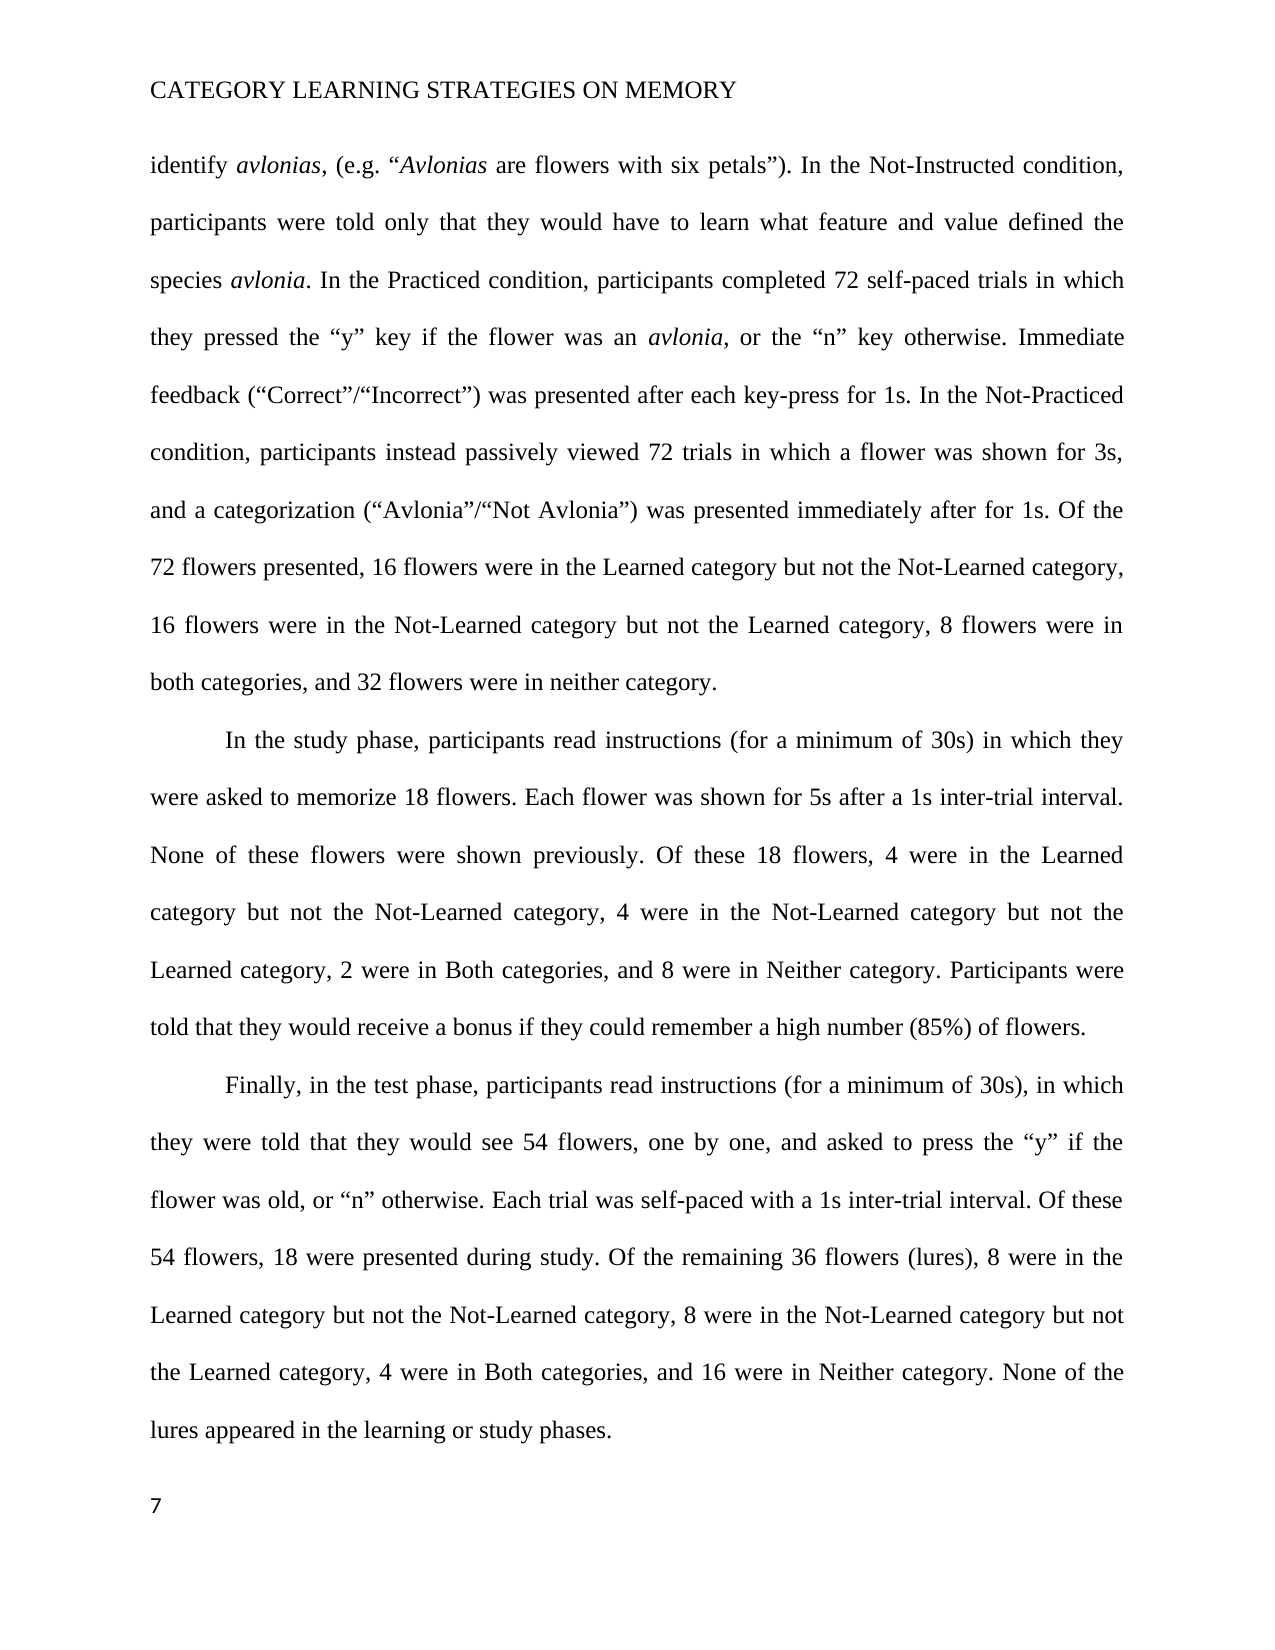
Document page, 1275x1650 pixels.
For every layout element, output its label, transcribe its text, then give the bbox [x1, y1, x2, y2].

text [150, 150, 1125, 696]
text In the study phase, participants read instructions (for a minimum of 30s) in which they were asked to memorize 18 flowers. Each flower was shown for 5s after a 1s inter-trial interval. None of these flowers were shown previously. Of these 18 flowers, 4 were in the Learned category but not the Not-Learned category, 4 were in the Not-Learned category but not the Learned category, 2 were in Both categories, and 8 were in Neither category. Participants were told that they would receive a bonus if they could remember a high number (85%) of flowers. [150, 725, 1125, 1041]
text Finally, in the test phase, participants read instructions (for a minimum of 30s), in which they were told that they would see 54 flowers, one by one, and asked to press the “y” if the flower was old, or “n” otherwise. Each trial was self-paced with a 1s inter-trial interval. Of these 54 flowers, 18 were presented during study. Of the remaining 36 flowers (lures), 8 were in the Learned category but not the Not-Learned category, 8 were in the Not-Learned category but not the Learned category, 4 were in Both categories, and 16 were in Neither category. None of the lures appeared in the learning or study phases. [150, 1070, 1125, 1444]
